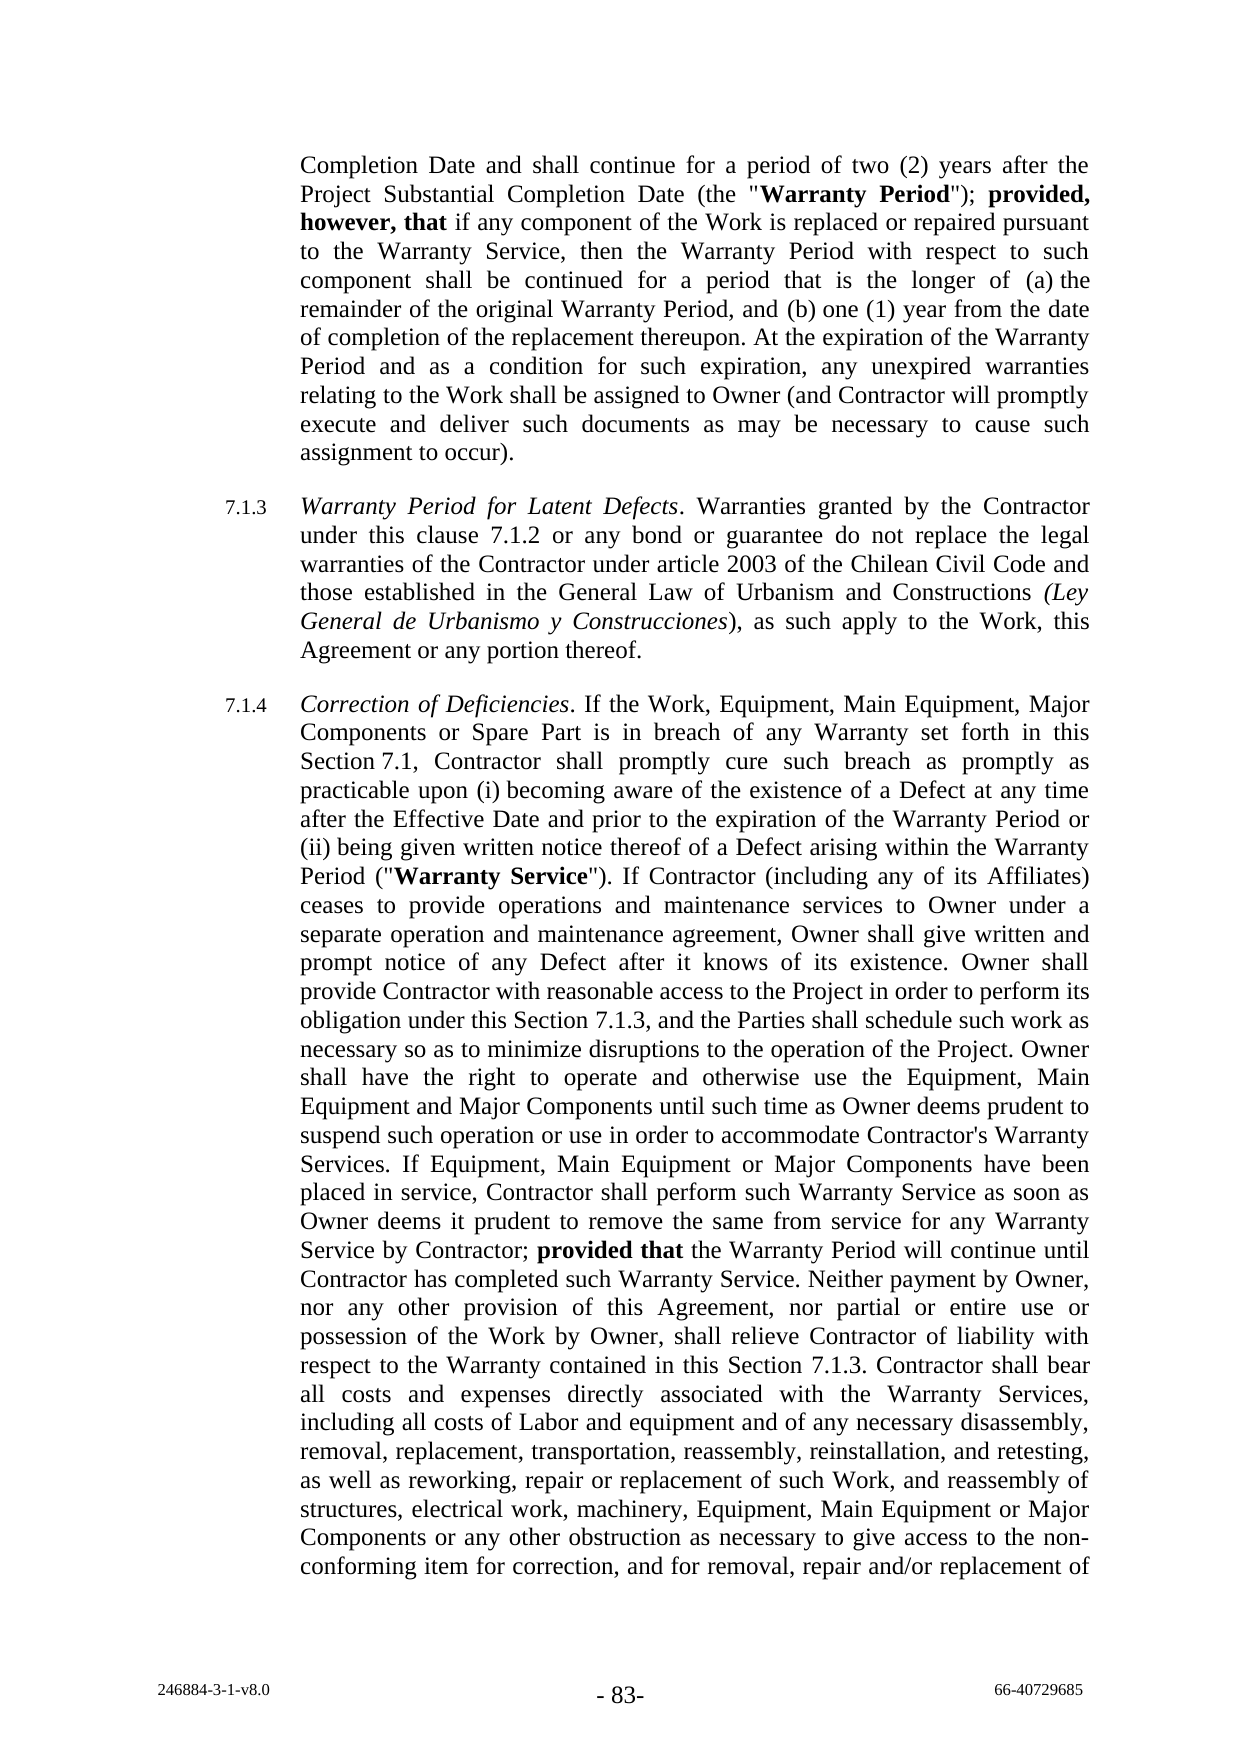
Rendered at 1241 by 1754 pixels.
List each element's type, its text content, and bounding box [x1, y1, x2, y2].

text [225, 150, 1090, 466]
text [225, 689, 1090, 1580]
text Warranty Period for Latent Defects. Warranties granted by the Contractor under this clause 7.1.2 or any bond or guarantee do not replace the legal warranties of the Contractor under article 2003 of the Chilean Civil Code and those established in the General Law of Urbanism and Constructions (Ley General de Urbanismo y Construcciones), as such apply to the Work, this Agreement or any portion thereof. [225, 491, 1090, 664]
